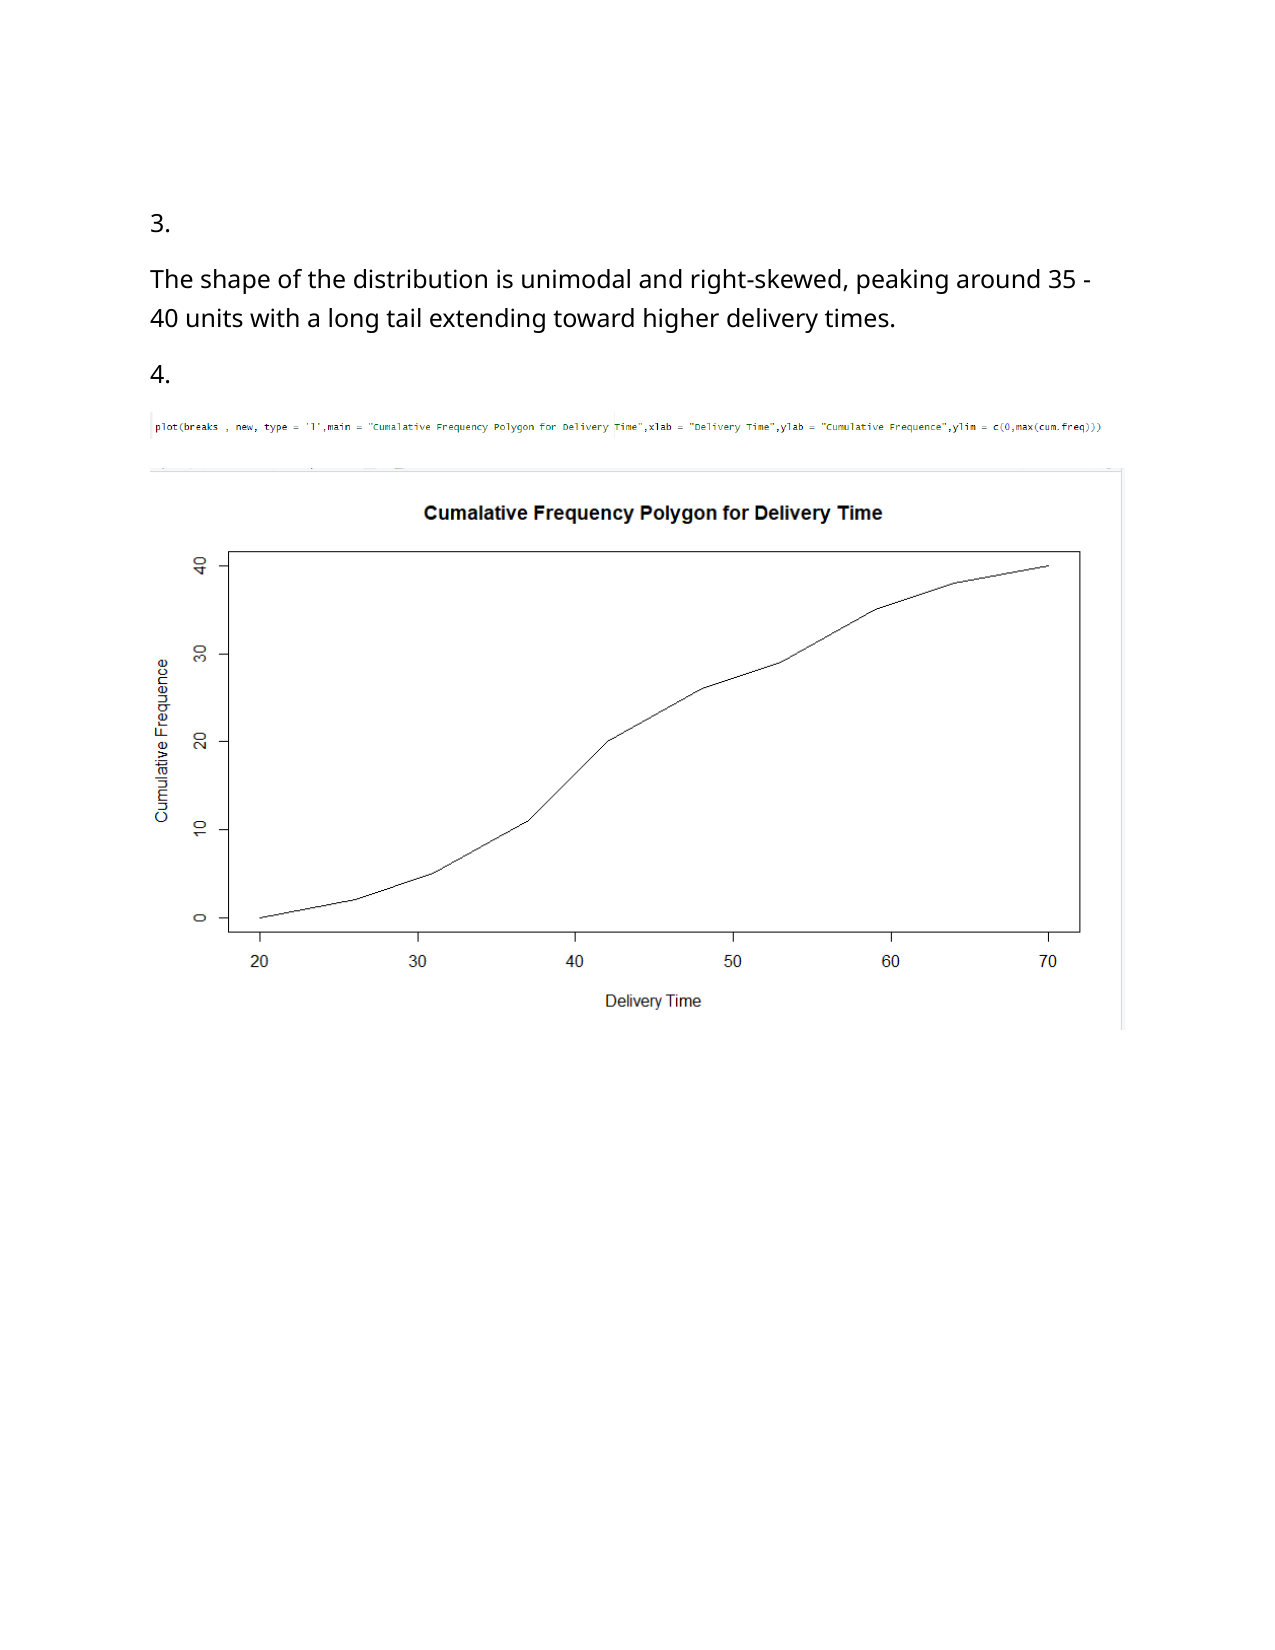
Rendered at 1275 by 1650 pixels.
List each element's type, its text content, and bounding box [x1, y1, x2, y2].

text 4. [150, 357, 1125, 391]
text The shape of the distribution is unimodal and right-skewed, peaking around 35 - 40 units with a long tail extending toward higher delivery times. [150, 262, 1125, 335]
picture [150, 412, 1125, 439]
text 3. [150, 206, 1125, 240]
picture [150, 468, 1125, 1030]
